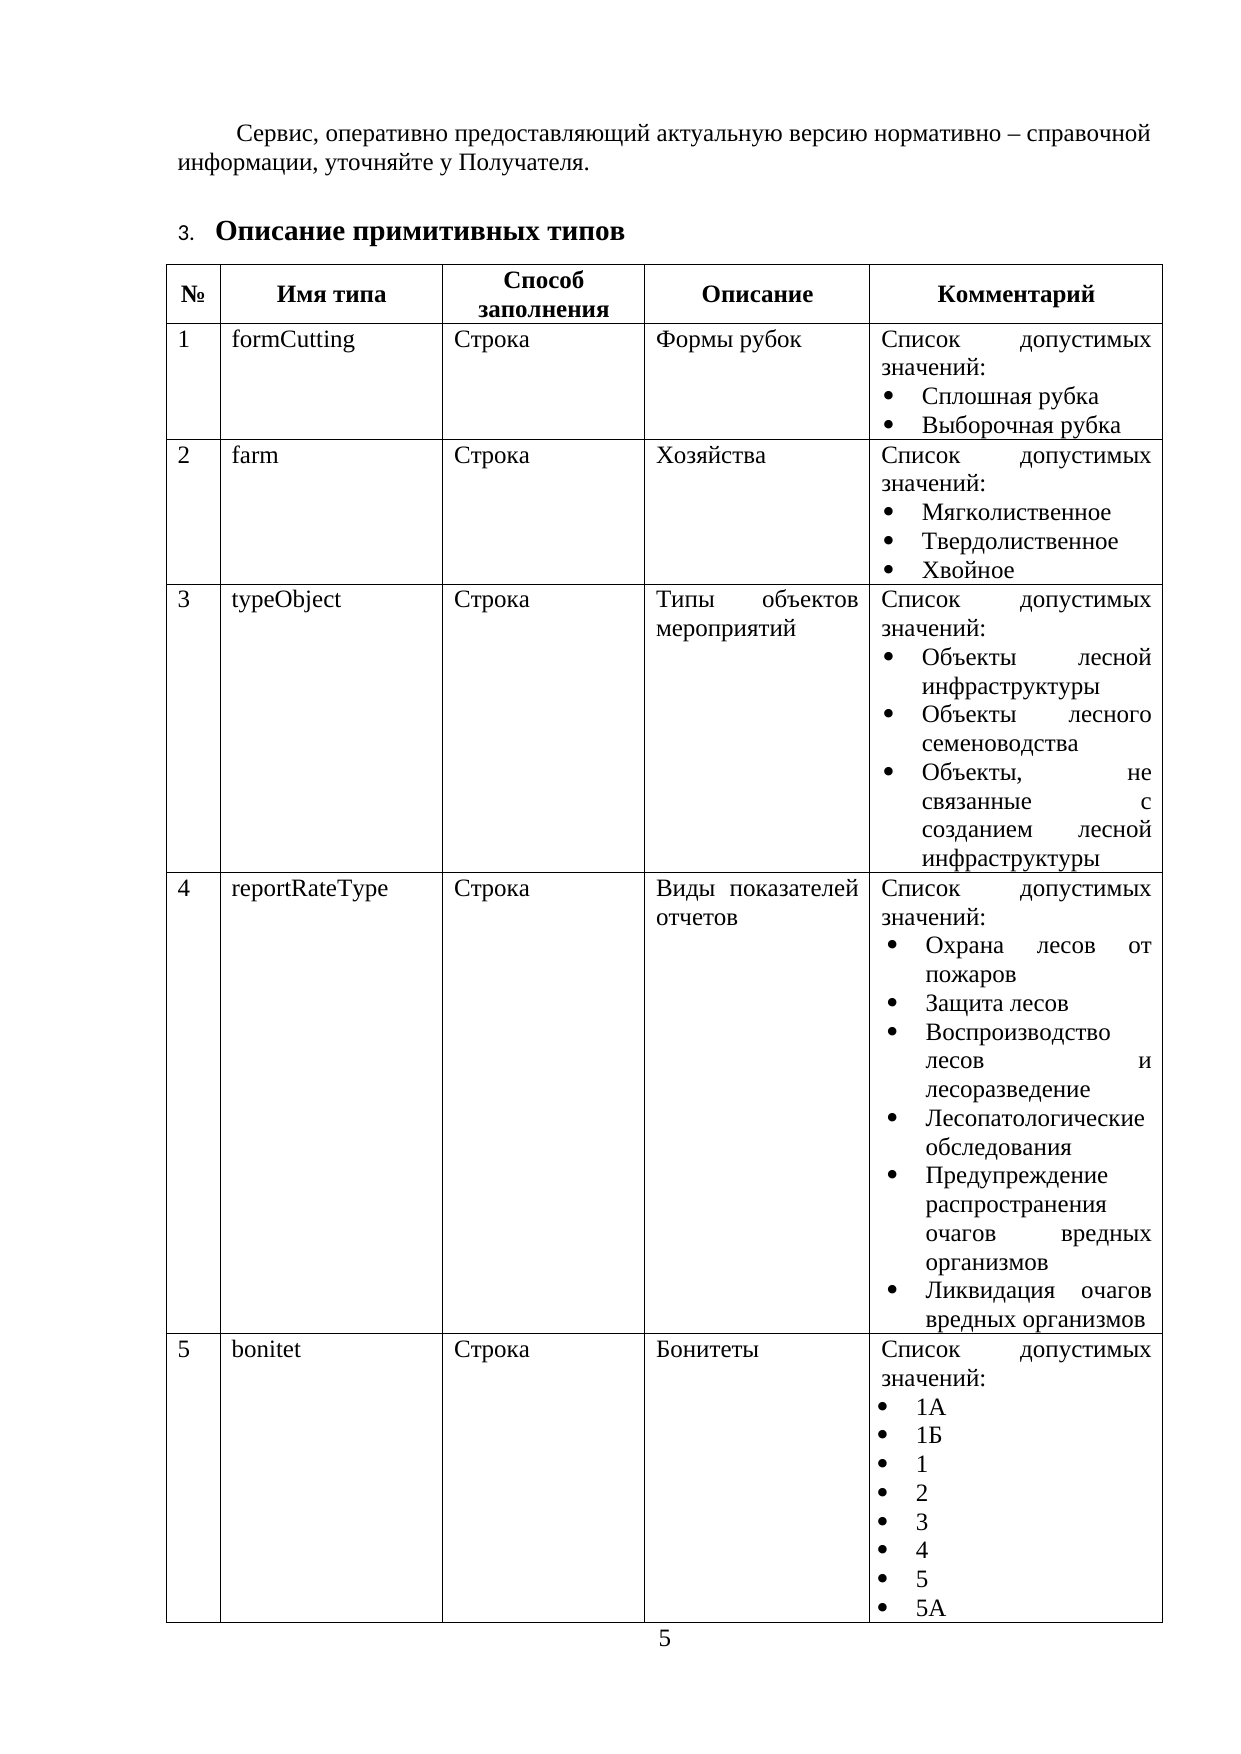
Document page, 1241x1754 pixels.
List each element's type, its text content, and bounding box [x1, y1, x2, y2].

table_cell Список допустимых значений: Мягколиственное Твердолиственное Хвойное [870, 440, 1162, 583]
table_cell 5 [167, 1334, 220, 1622]
text Описание примитивных типов [177, 213, 1152, 247]
table_cell formCutting [221, 324, 442, 439]
table_cell Хозяйства [645, 440, 869, 583]
table_header Способ заполнения [443, 265, 644, 323]
table_cell Формы рубок [645, 324, 869, 439]
table_cell reportRateType [221, 873, 442, 1333]
table_cell 4 [167, 873, 220, 1333]
table_cell Строка [443, 585, 644, 872]
table_cell Список допустимых значений: Охрана лесов от пожаров Защита лесов Воспроизводство лесов и лесоразведение Лесопатологические обследования Предупреждение распространения очагов вредных организмов Ликвидация очагов вредных организмов [870, 873, 1162, 1333]
table_cell 2 [167, 440, 220, 583]
table_header Описание [645, 265, 869, 323]
table_cell Строка [443, 1334, 644, 1622]
table_cell 3 [167, 585, 220, 872]
table_cell Список допустимых значений: Объекты лесной инфраструктуры Объекты лесного семеноводства Объекты, не связанные с созданием лесной инфраструктуры [870, 585, 1162, 872]
table_cell Список допустимых значений: Сплошная рубка Выборочная рубка [870, 324, 1162, 439]
table_cell Бонитеты [645, 1334, 869, 1622]
table_cell Строка [443, 873, 644, 1333]
table_cell Строка [443, 440, 644, 583]
table_cell Строка [443, 324, 644, 439]
table_cell farm [221, 440, 442, 583]
table_cell typeObject [221, 585, 442, 872]
table_header Имя типа [221, 265, 442, 323]
text Сервис, оперативно предоставляющий актуальную версию нормативно – справочной информации, уточняйте у Получателя. [177, 118, 1152, 176]
table_header № [167, 265, 220, 323]
table_header Комментарий [870, 265, 1162, 323]
table_cell bonitet [221, 1334, 442, 1622]
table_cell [870, 1334, 1162, 1622]
table_cell Виды показателей отчетов [645, 873, 869, 1333]
table_cell Типы объектов мероприятий [645, 585, 869, 872]
table_cell 1 [167, 324, 220, 439]
